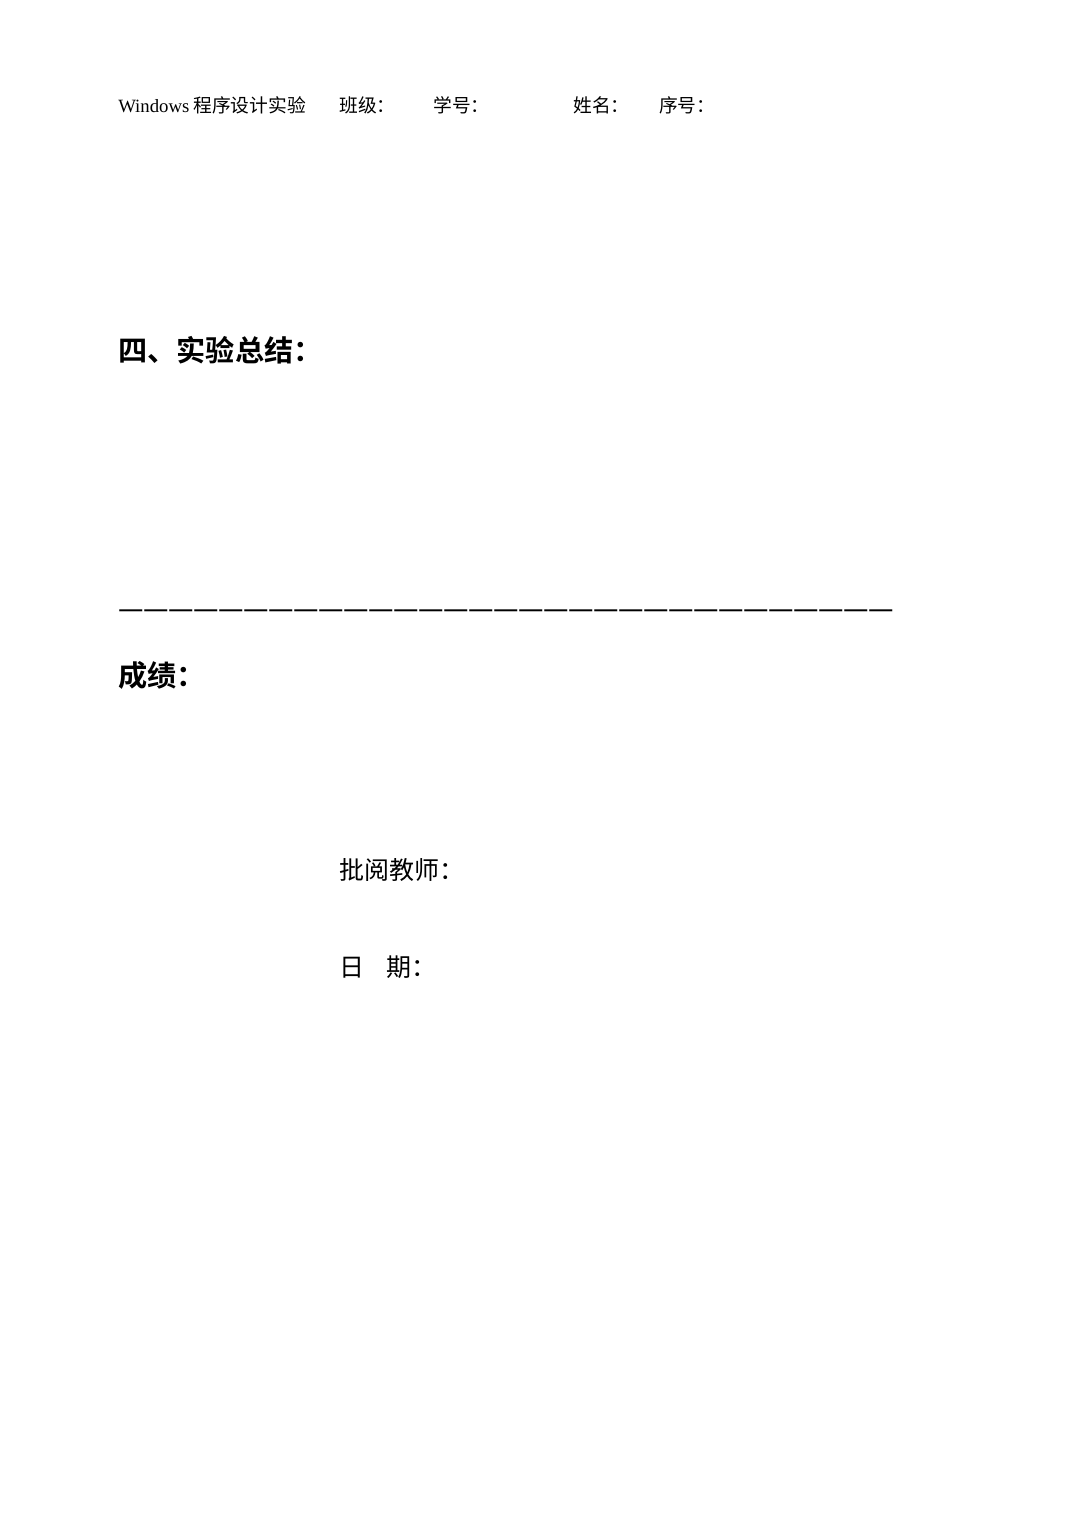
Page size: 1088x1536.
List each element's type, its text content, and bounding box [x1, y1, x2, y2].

list 实验总结： [118, 316, 969, 381]
text 批阅教师： [118, 836, 969, 901]
text 日 期： [118, 933, 969, 998]
text 成绩： [118, 641, 969, 706]
text ——————————————————————————————— [118, 576, 969, 641]
